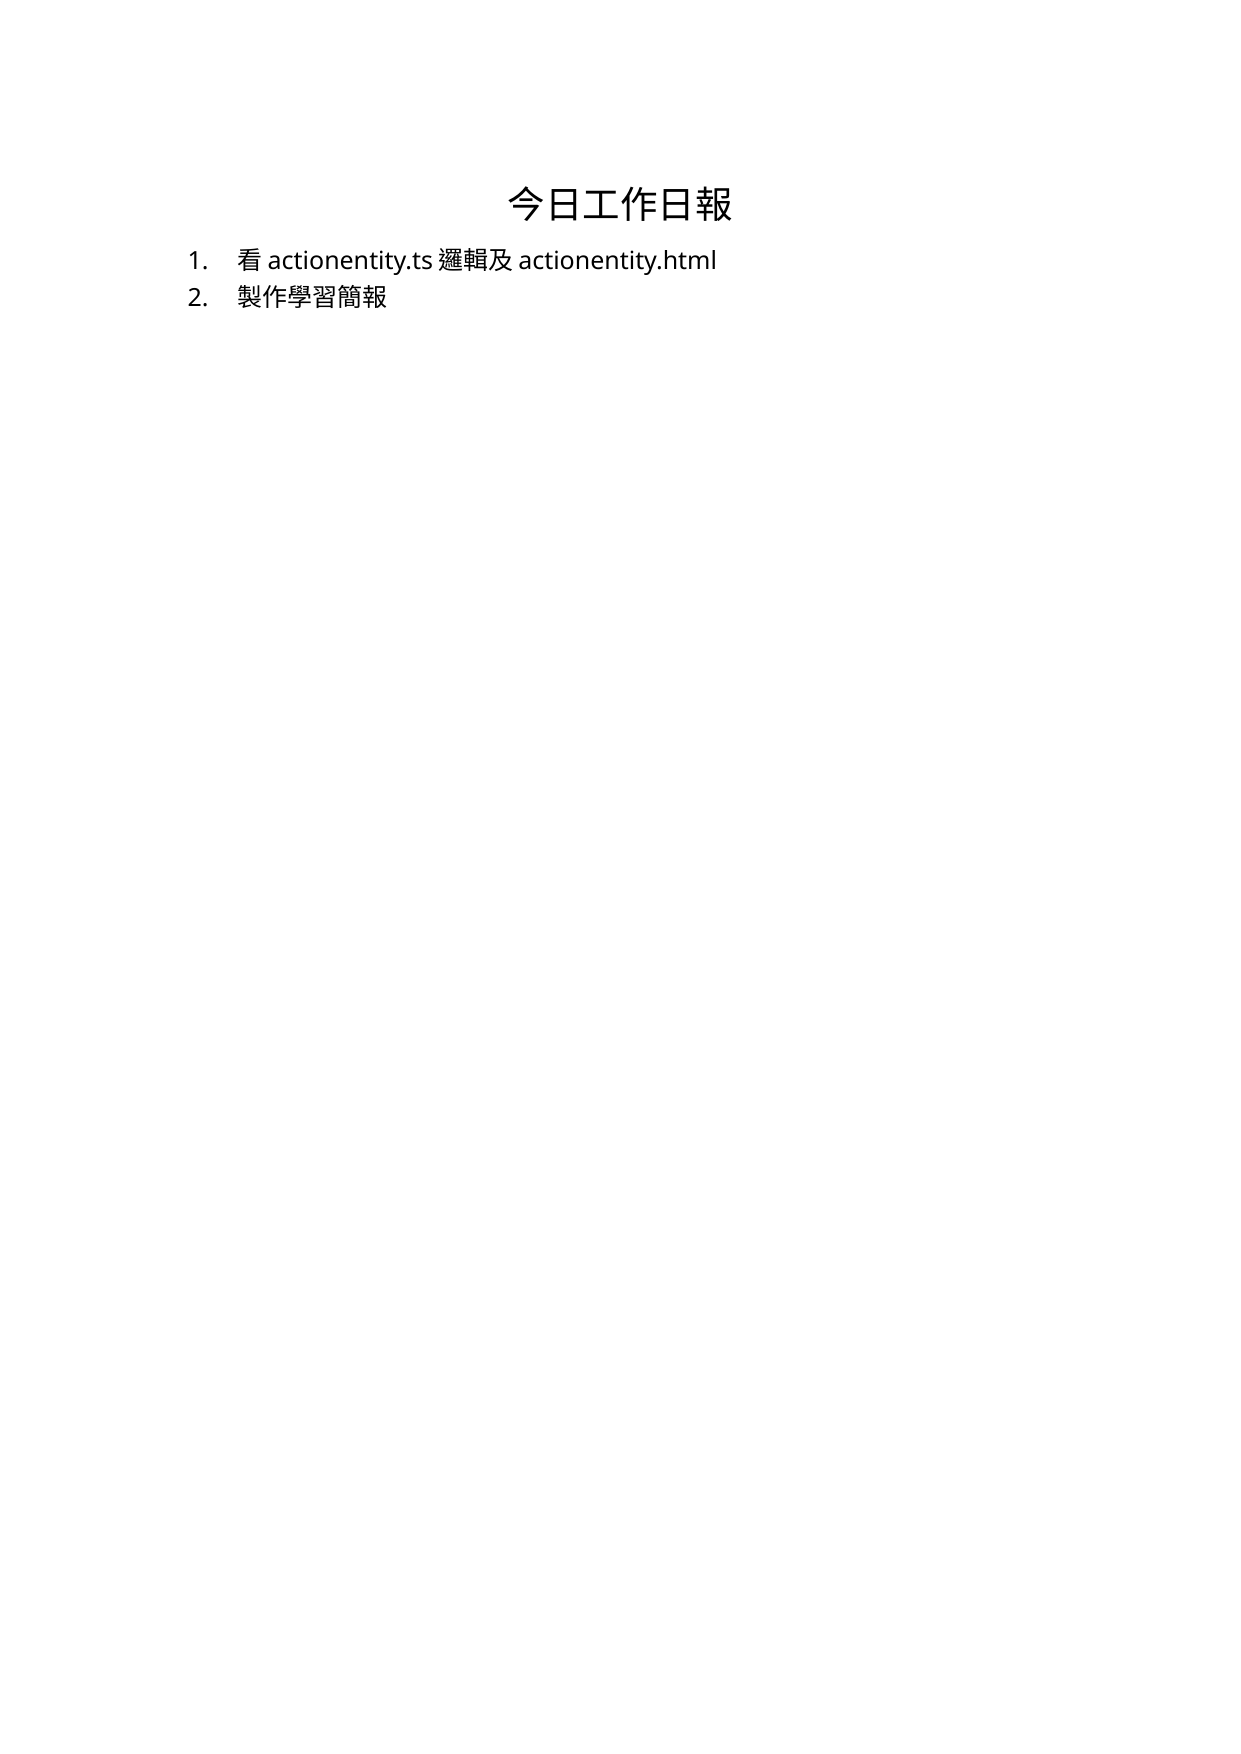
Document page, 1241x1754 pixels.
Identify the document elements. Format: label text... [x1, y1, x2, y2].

list 製作學習簡報 [187, 277, 1053, 314]
text 今日工作日報 [187, 164, 1053, 239]
list 看actionentity.ts邏輯及actionentity.html [187, 239, 1053, 277]
